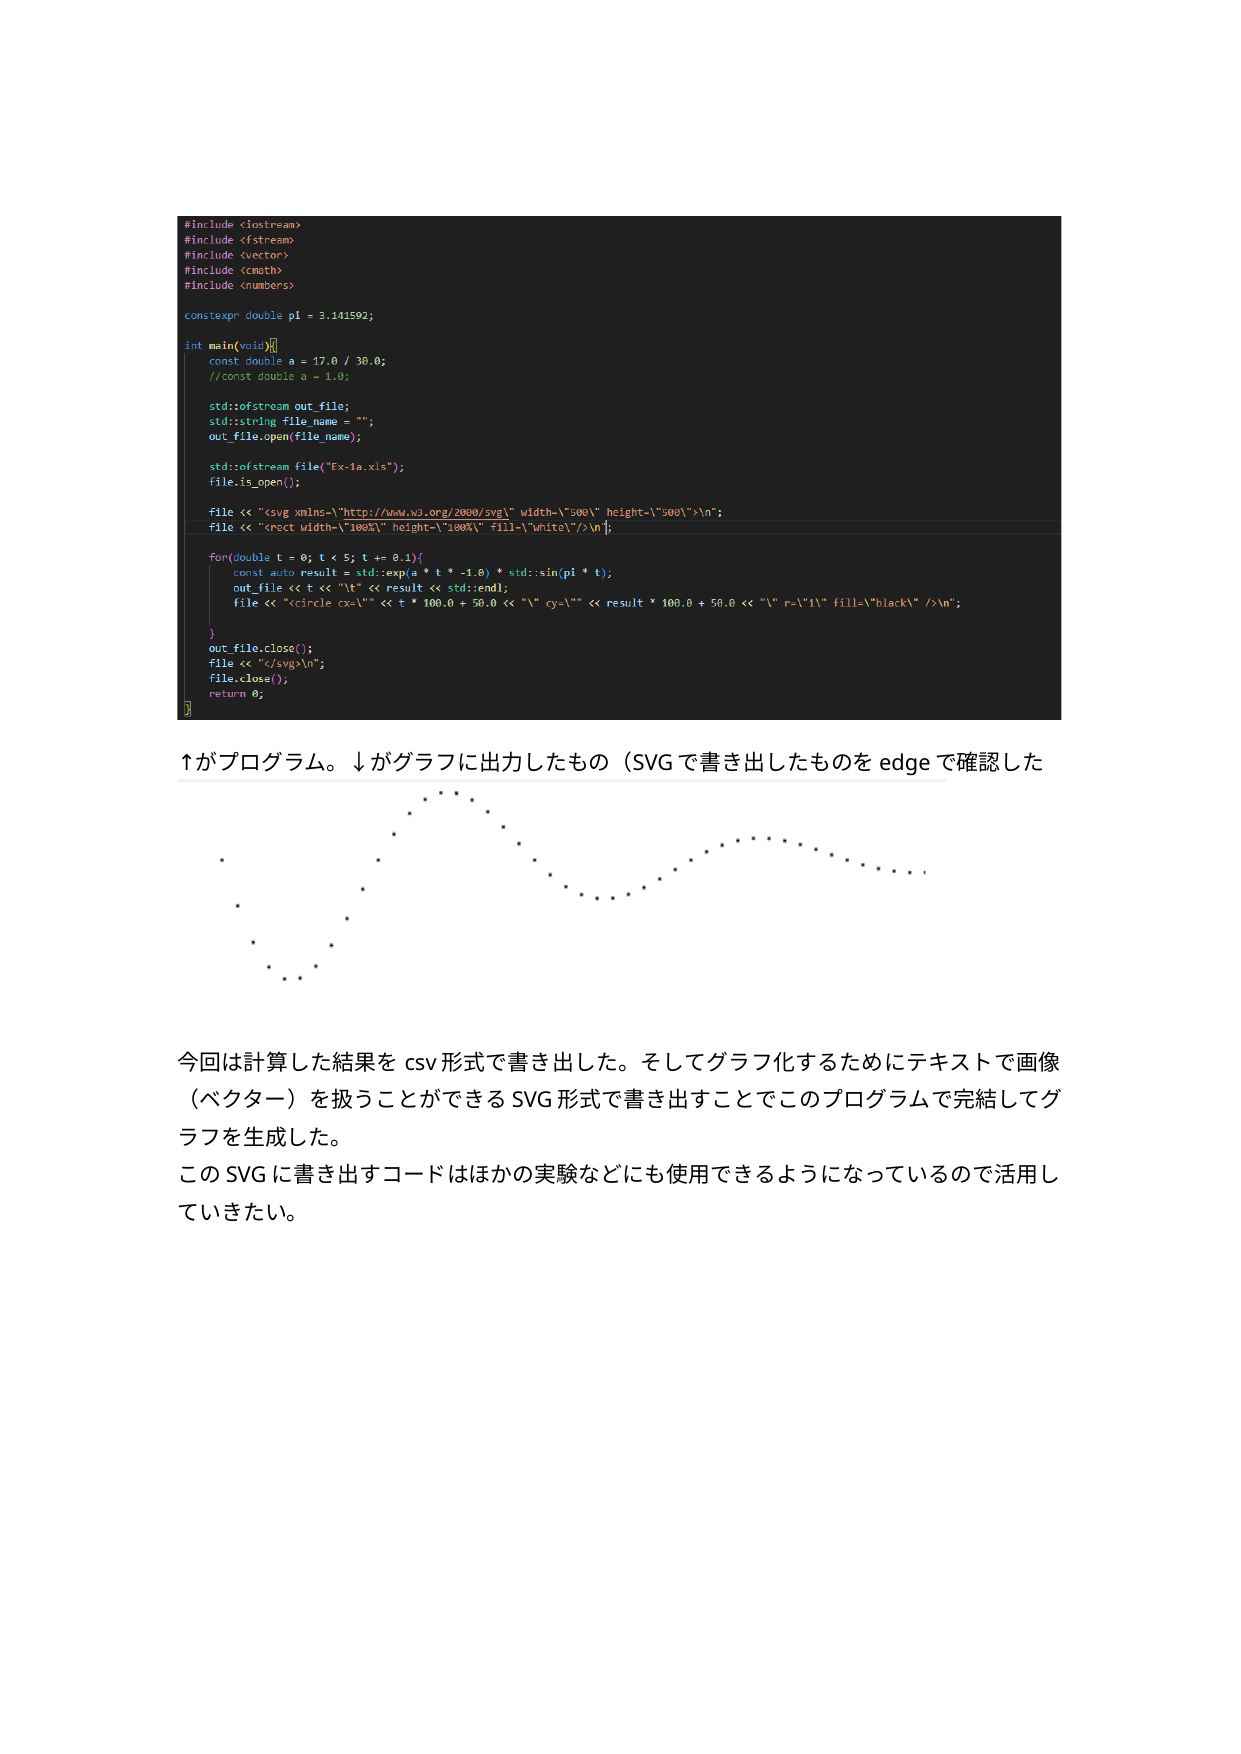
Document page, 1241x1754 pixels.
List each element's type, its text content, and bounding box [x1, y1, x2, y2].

text ↑がプログラム。↓がグラフに出力したもの（SVGで書き出したものをedgeで確認した [177, 742, 1063, 779]
text このSVGに書き出すコードはほかの実験などにも使用できるようになっているので活用していきたい。 [177, 1154, 1063, 1229]
picture [177, 216, 1062, 720]
picture [177, 779, 946, 1039]
text 今回は計算した結果をcsv形式で書き出した。そしてグラフ化するためにテキストで画像（ベクター）を扱うことができるSVG形式で書き出すことでこのプログラムで完結してグラフを生成した。 [177, 1042, 1063, 1154]
